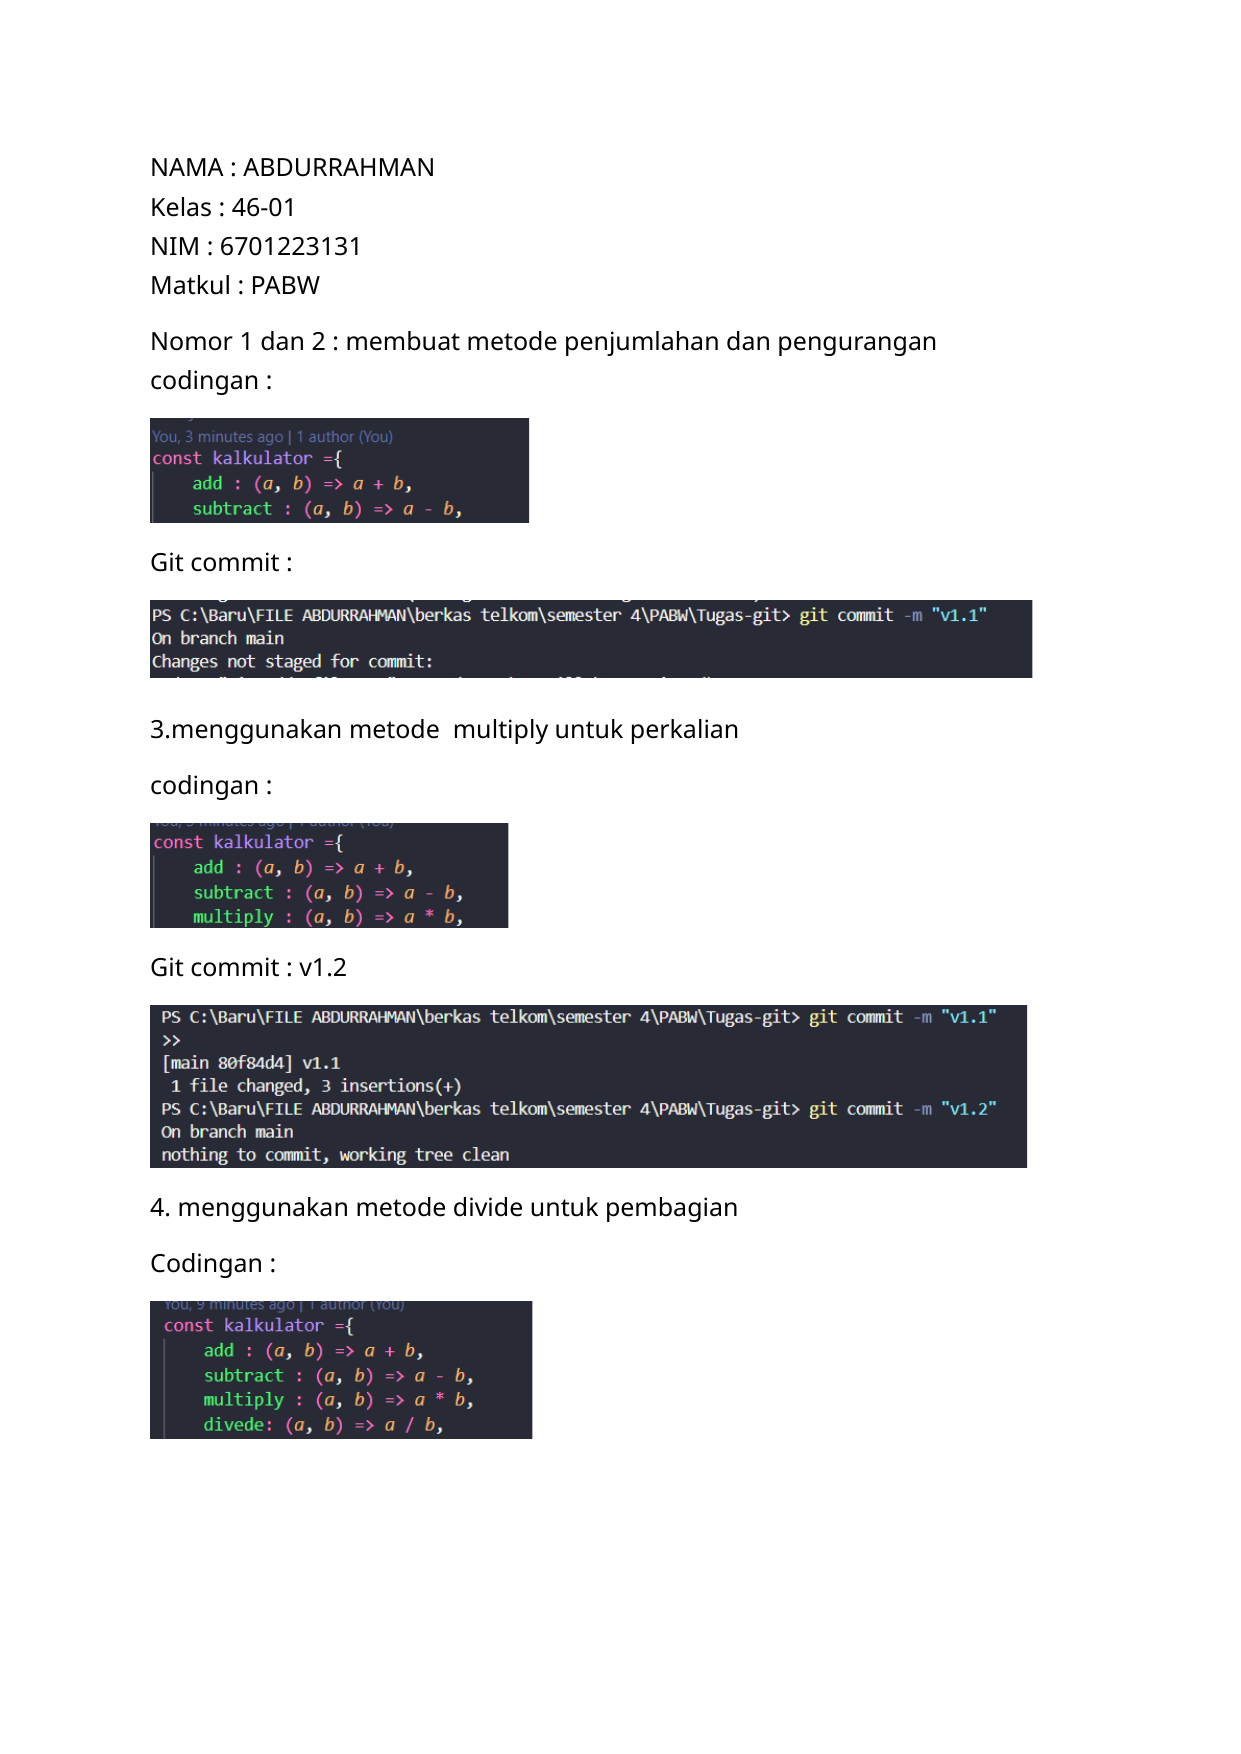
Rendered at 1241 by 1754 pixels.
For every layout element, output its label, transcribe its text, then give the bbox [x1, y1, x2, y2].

text Nomor 1 dan 2 : membuat metode penjumlahan dan pengurangan codingan : [150, 323, 1090, 397]
text Git commit : [150, 544, 1090, 578]
text codingan : [150, 768, 1090, 802]
text Codingan : [150, 1245, 1090, 1279]
text NAMA : ABDURRAHMAN Kelas : 46-01 NIM : 6701223131 Matkul : PABW [150, 150, 1090, 302]
picture [150, 1005, 1028, 1168]
picture [150, 1301, 533, 1439]
picture [150, 600, 1033, 678]
picture [150, 823, 509, 928]
text Git commit : v1.2 [150, 949, 1090, 983]
text 3.menggunakan metode multiply untuk perkalian [150, 712, 1090, 746]
picture [150, 418, 530, 523]
text 4. menggunakan metode divide untuk pembagian [150, 1189, 1090, 1223]
